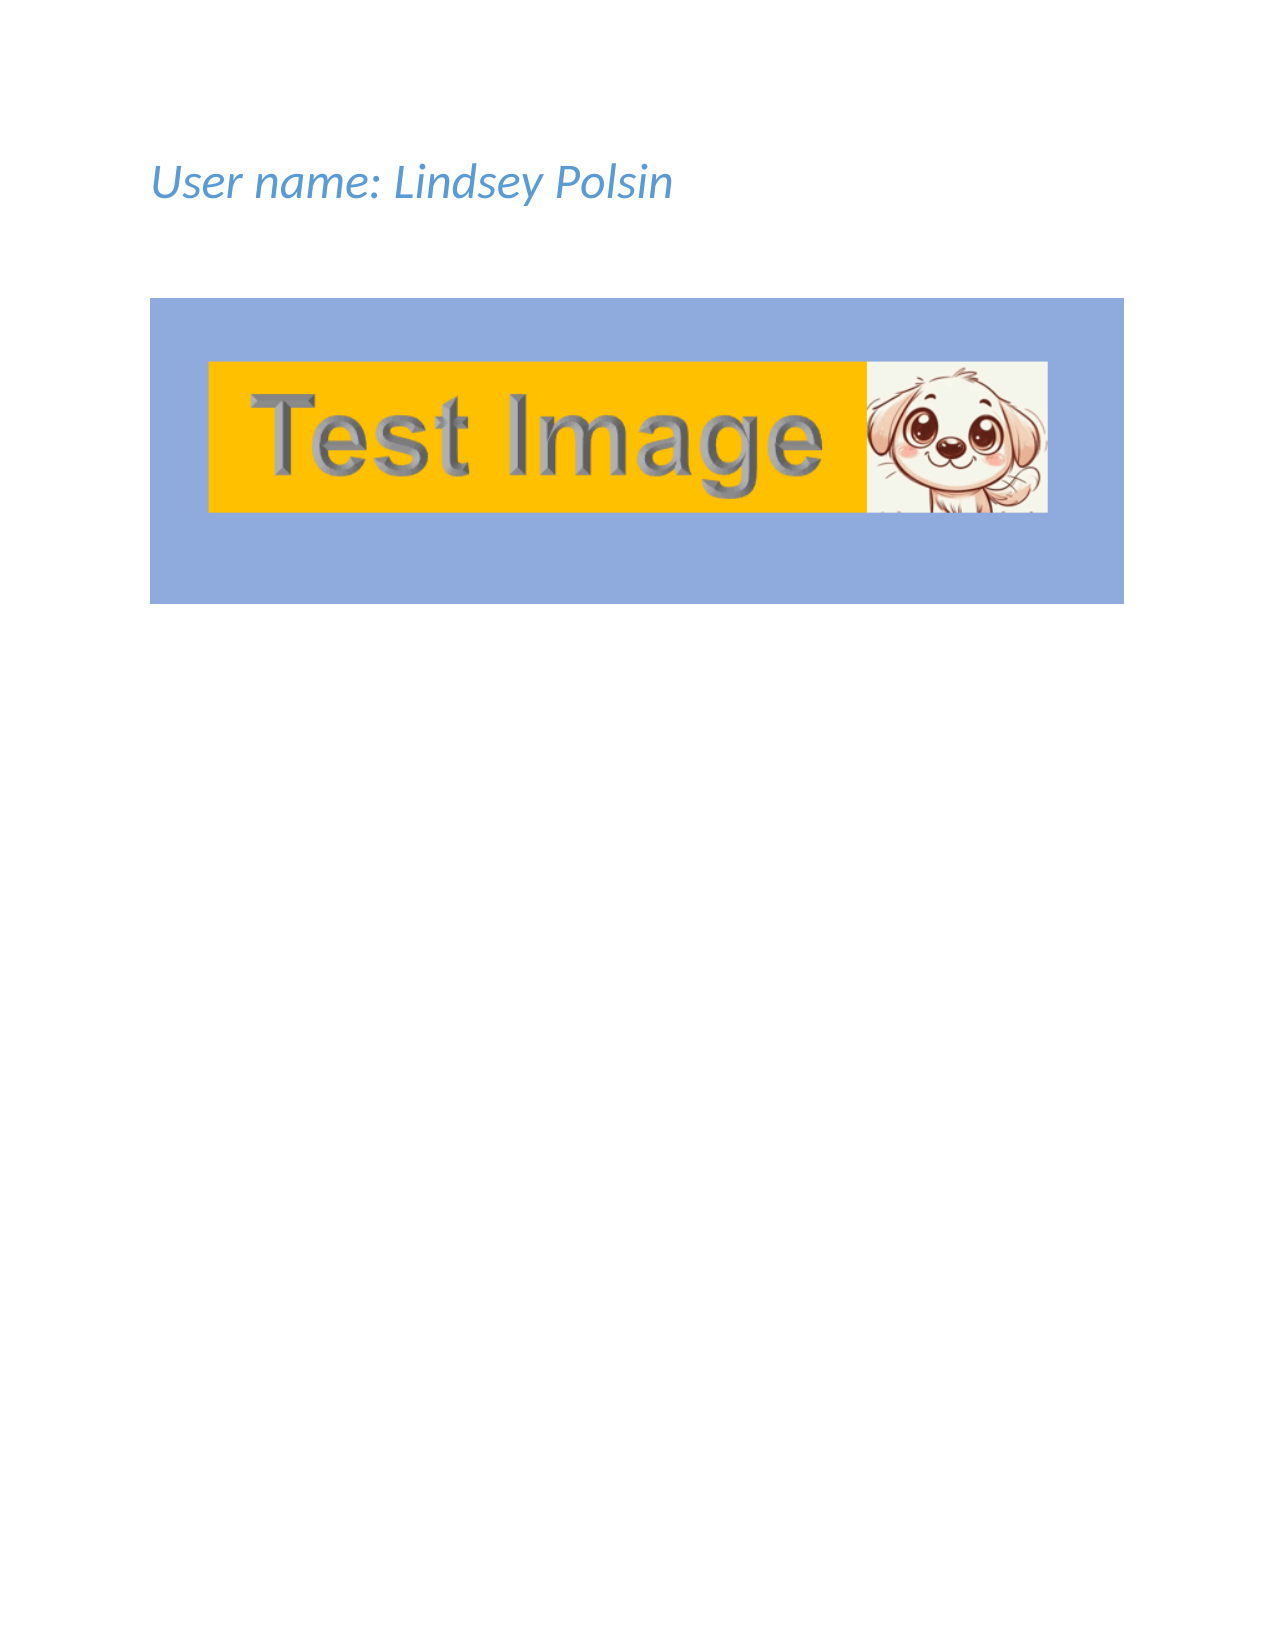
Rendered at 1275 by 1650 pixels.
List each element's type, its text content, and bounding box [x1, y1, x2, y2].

text User name: Lindsey Polsin [150, 150, 1125, 211]
picture [150, 298, 1124, 604]
